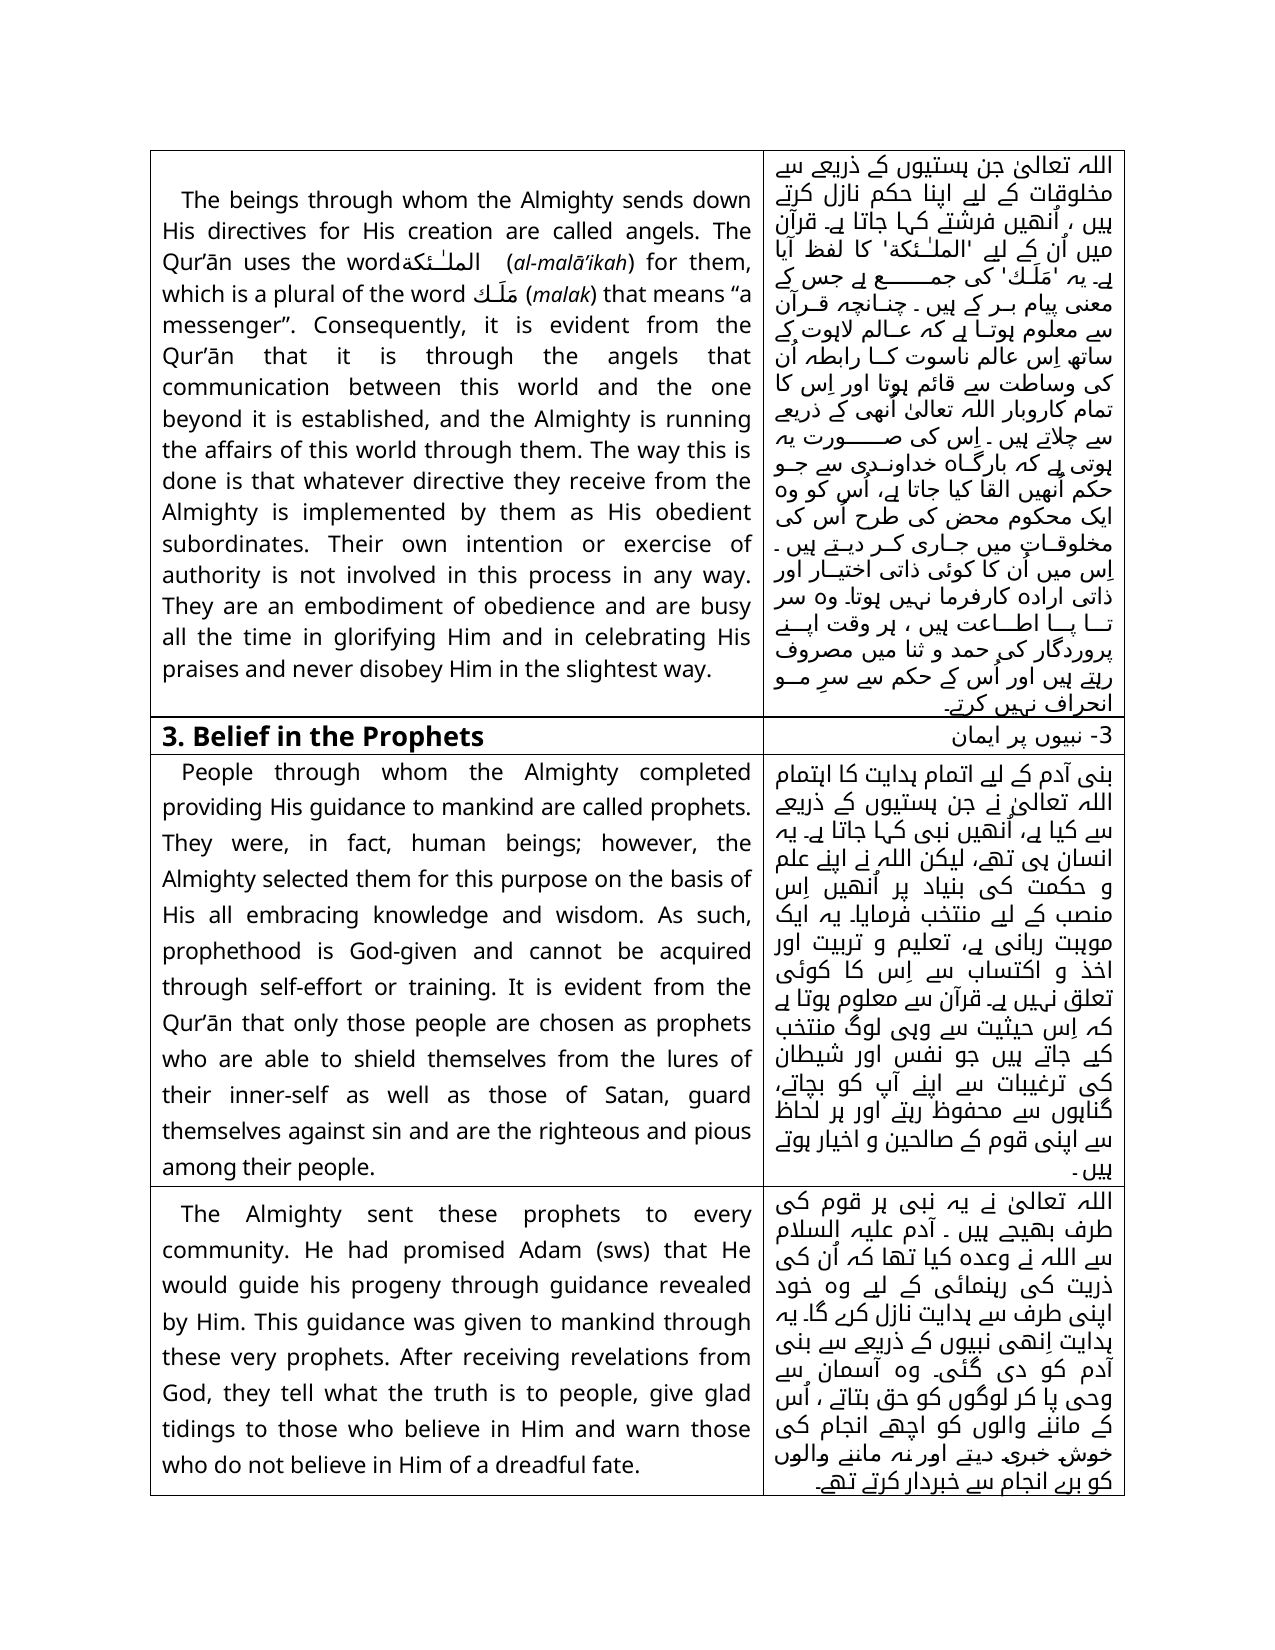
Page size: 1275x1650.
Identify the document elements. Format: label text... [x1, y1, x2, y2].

table_cell بنی آدم کے لیے اتمام ہدایت کا اہتمام اللہ تعالیٰ نے جن ہستیوں کے ذریعے سے کیا ہے، اُنھیں نبی کہا جاتا ہے۔ یہ انسان ہی تھے، لیکن اللہ نے اپنے علم و حکمت کی بنیاد پر اُنھیں اِس منصب کے لیے منتخب فرمایا۔ یہ ایک موہبت ربانی ہے، تعلیم و تربیت اور اخذ و اکتساب سے اِس کا کوئی تعلق نہیں ہے۔ قرآن سے معلوم ہوتا ہے کہ اِس حیثیت سے وہی لوگ منتخب کیے جاتے ہیں جو نفس اور شیطان کی ترغیبات سے اپنے آپ کو بچاتے، گناہوں سے محفوظ رہتے اور ہر لحاظ سے اپنی قوم کے صالحین و اخیار ہوتے ہیں ۔ [764, 755, 1124, 1186]
table_cell The beings through whom the Almighty sends down His directives for His creation are called angels. The Qur’ān uses the wordالملـٰـئکة (al-malā’ikah) for them, which is a plural of the word مَلَـك (malak) that means “a messenger”. Consequently, it is evident from the Qur’ān that it is through the angels that communication between this world and the one beyond it is established, and the Almighty is running the affairs of this world through them. The way this is done is that whatever directive they receive from the Almighty is implemented by them as His obedient subordinates. Their own intention or exercise of authority is not involved in this process in any way. They are an embodiment of obedience and are busy all the time in glorifying Him and in celebrating His praises and never disobey Him in the slightest way. [151, 151, 763, 716]
table_cell 3- نبیوں پر ایمان [764, 718, 1124, 754]
table_cell اللہ تعالیٰ نے یہ نبی ہر قوم کی طرف بھیجے ہیں ۔ آدم علیہ السلام سے اللہ نے وعدہ کیا تھا کہ اُن کی ذریت کی رہنمائی کے لیے وہ خود اپنی طرف سے ہدایت نازل کرے گا۔ یہ ہدایت اِنھی نبیوں کے ذریعے سے بنی آدم کو دی گئی۔ وہ آسمان سے وحی پا کر لوگوں کو حق بتاتے ، اُس کے ماننے والوں کو اچھے انجام کی خوش خبری دیتے اور نہ ماننے والوں کو برے انجام سے خبردار کرتے تھے۔ [764, 1187, 1124, 1495]
table_cell The Almighty sent these prophets to every community. He had promised Adam (sws) that He would guide his progeny through guidance revealed by Him. This guidance was given to mankind through these very prophets. After receiving revelations from God, they tell what the truth is to people, give glad tidings to those who believe in Him and warn those who do not believe in Him of a dreadful fate. [151, 1187, 763, 1495]
table_cell 3. Belief in the Prophets [151, 718, 763, 754]
table_cell People through whom the Almighty completed providing His guidance to mankind are called prophets. They were, in fact, human beings; however, the Almighty selected them for this purpose on the basis of His all embracing knowledge and wisdom. As such, prophethood is God-given and cannot be acquired through self-effort or training. It is evident from the Qur’ān that only those people are chosen as prophets who are able to shield themselves from the lures of their inner-self as well as those of Satan, guard themselves against sin and are the righteous and pious among their people. [151, 755, 763, 1186]
table_cell اللہ تعالیٰ جن ہستیوں کے ذریعے سے مخلوقات کے لیے اپنا حکم نازل کرتے ہیں ، اُنھیں فرشتے کہا جاتا ہے۔ قرآن میں اُن کے لیے 'الملـٰـئکة' کا لفظ آیا ہے۔ یہ 'مَلَـك' کی جمع ہے جس کے معنی پیام بر کے ہیں ۔ چنانچہ قرآن سے معلوم ہوتا ہے کہ عالم لاہوت کے ساتھ اِس عالم ناسوت کا رابطہ اُن کی وساطت سے قائم ہوتا اور اِس کا تمام کاروبار اللہ تعالیٰ اُنھی کے ذریعے سے چلاتے ہیں ۔ اِس کی صورت یہ ہوتی ہے کہ بارگاہ خداوندی سے جو حکم اُنھیں القا کیا جاتا ہے، اُس کو وہ ایک محکوم محض کی طرح اُس کی مخلوقات میں جاری کر دیتے ہیں ۔ اِس میں اُن کا کوئی ذاتی اختیار اور ذاتی ارادہ کارفرما نہیں ہوتا۔ وہ سر تا پا اطاعت ہیں ، ہر وقت اپنے پروردگار کی حمد و ثنا میں مصروف رہتے ہیں اور اُس کے حکم سے سرِ مو انحراف نہیں کرتے۔ [764, 151, 1124, 716]
